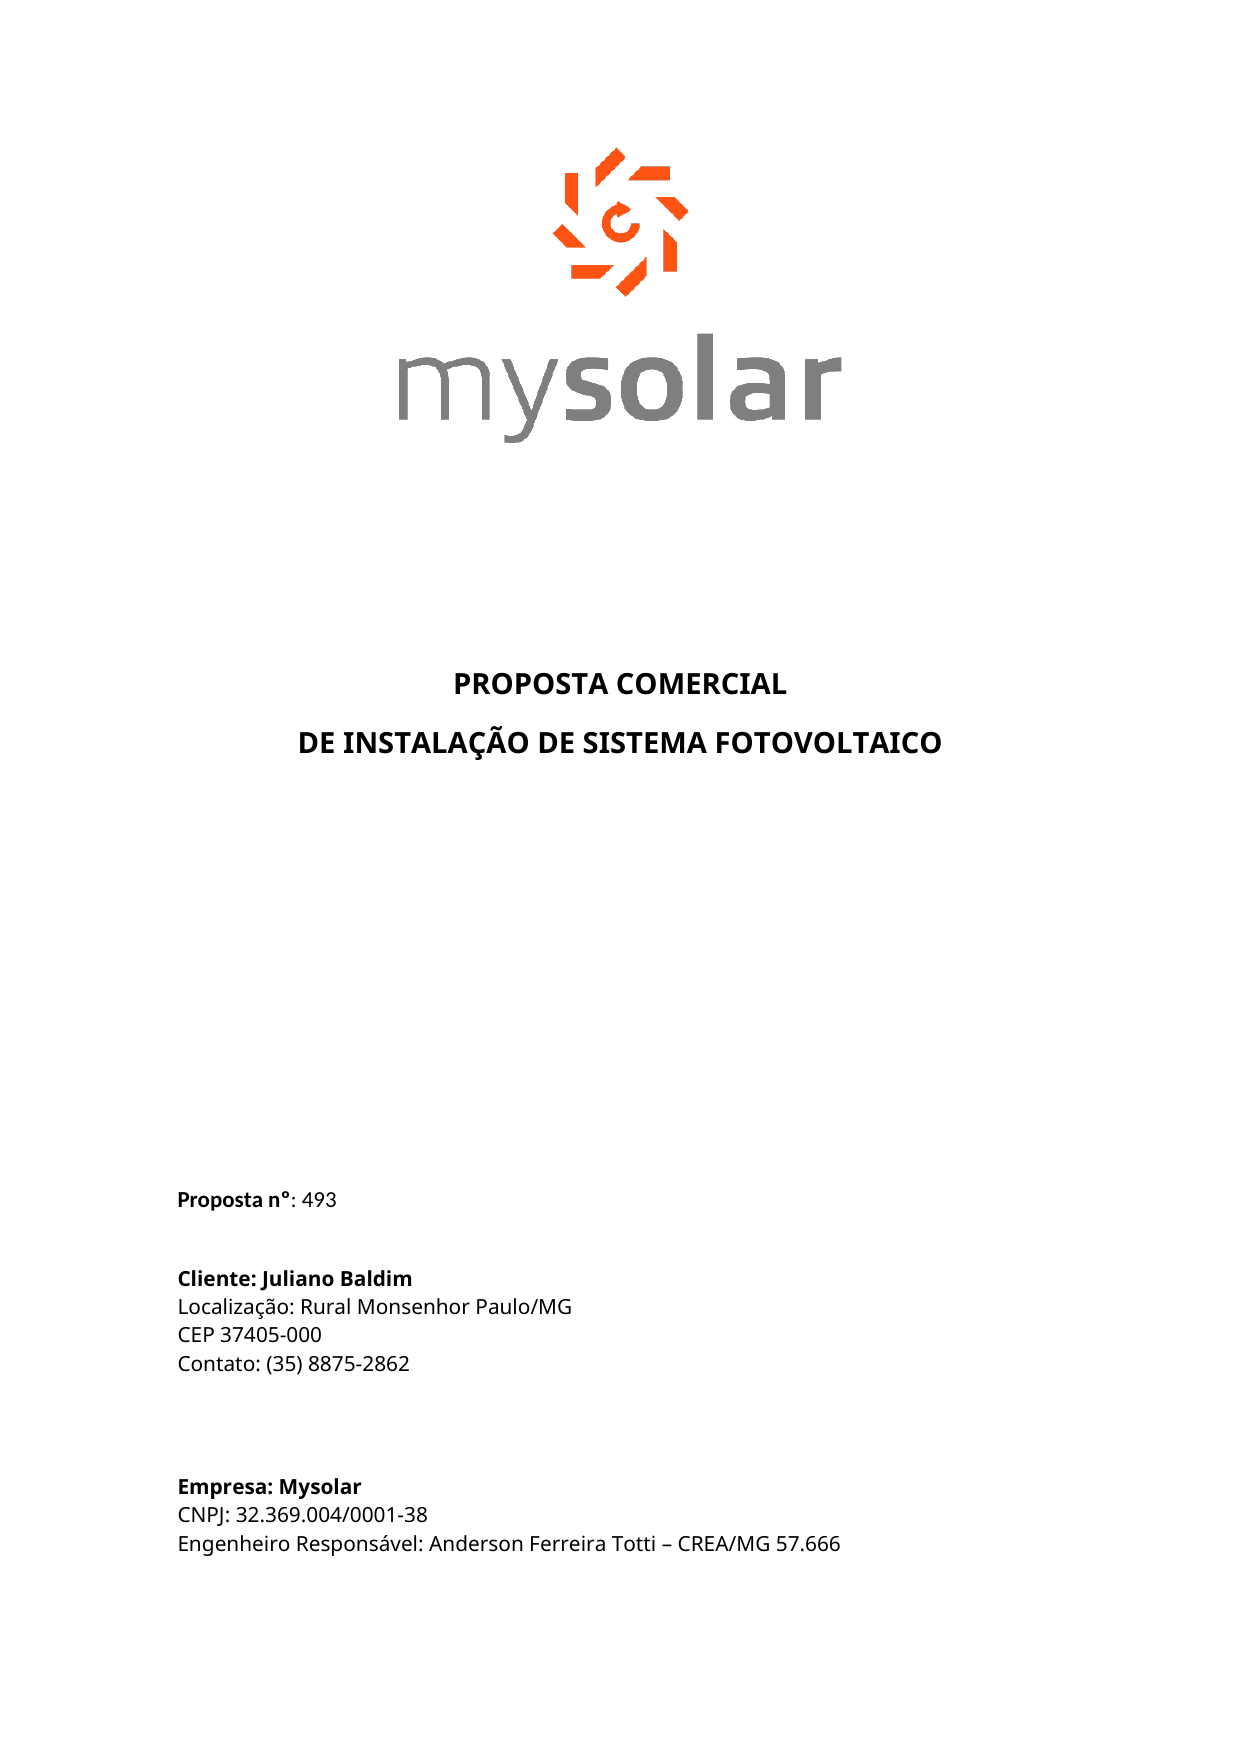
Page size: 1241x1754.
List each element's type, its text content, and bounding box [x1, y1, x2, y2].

picture [398, 147, 842, 443]
text Empresa: Mysolar [177, 1472, 1063, 1500]
text Engenheiro Responsável: Anderson Ferreira Totti – CREA/MG 57.666 [177, 1529, 1063, 1557]
text Contato: (35) 8875-2862 [177, 1349, 1063, 1377]
text CEP 37405-000 [177, 1321, 1063, 1349]
text DE INSTALAÇÃO DE SISTEMA FOTOVOLTAICO [177, 723, 1063, 762]
text Cliente: Juliano Baldim [177, 1264, 1063, 1292]
text Localização: Rural Monsenhor Paulo/MG [177, 1292, 1063, 1321]
text Proposta nº: 493 [177, 1186, 1063, 1213]
text CNPJ: 32.369.004/0001-38 [177, 1500, 1063, 1529]
text PROPOSTA COMERCIAL [177, 663, 1063, 703]
